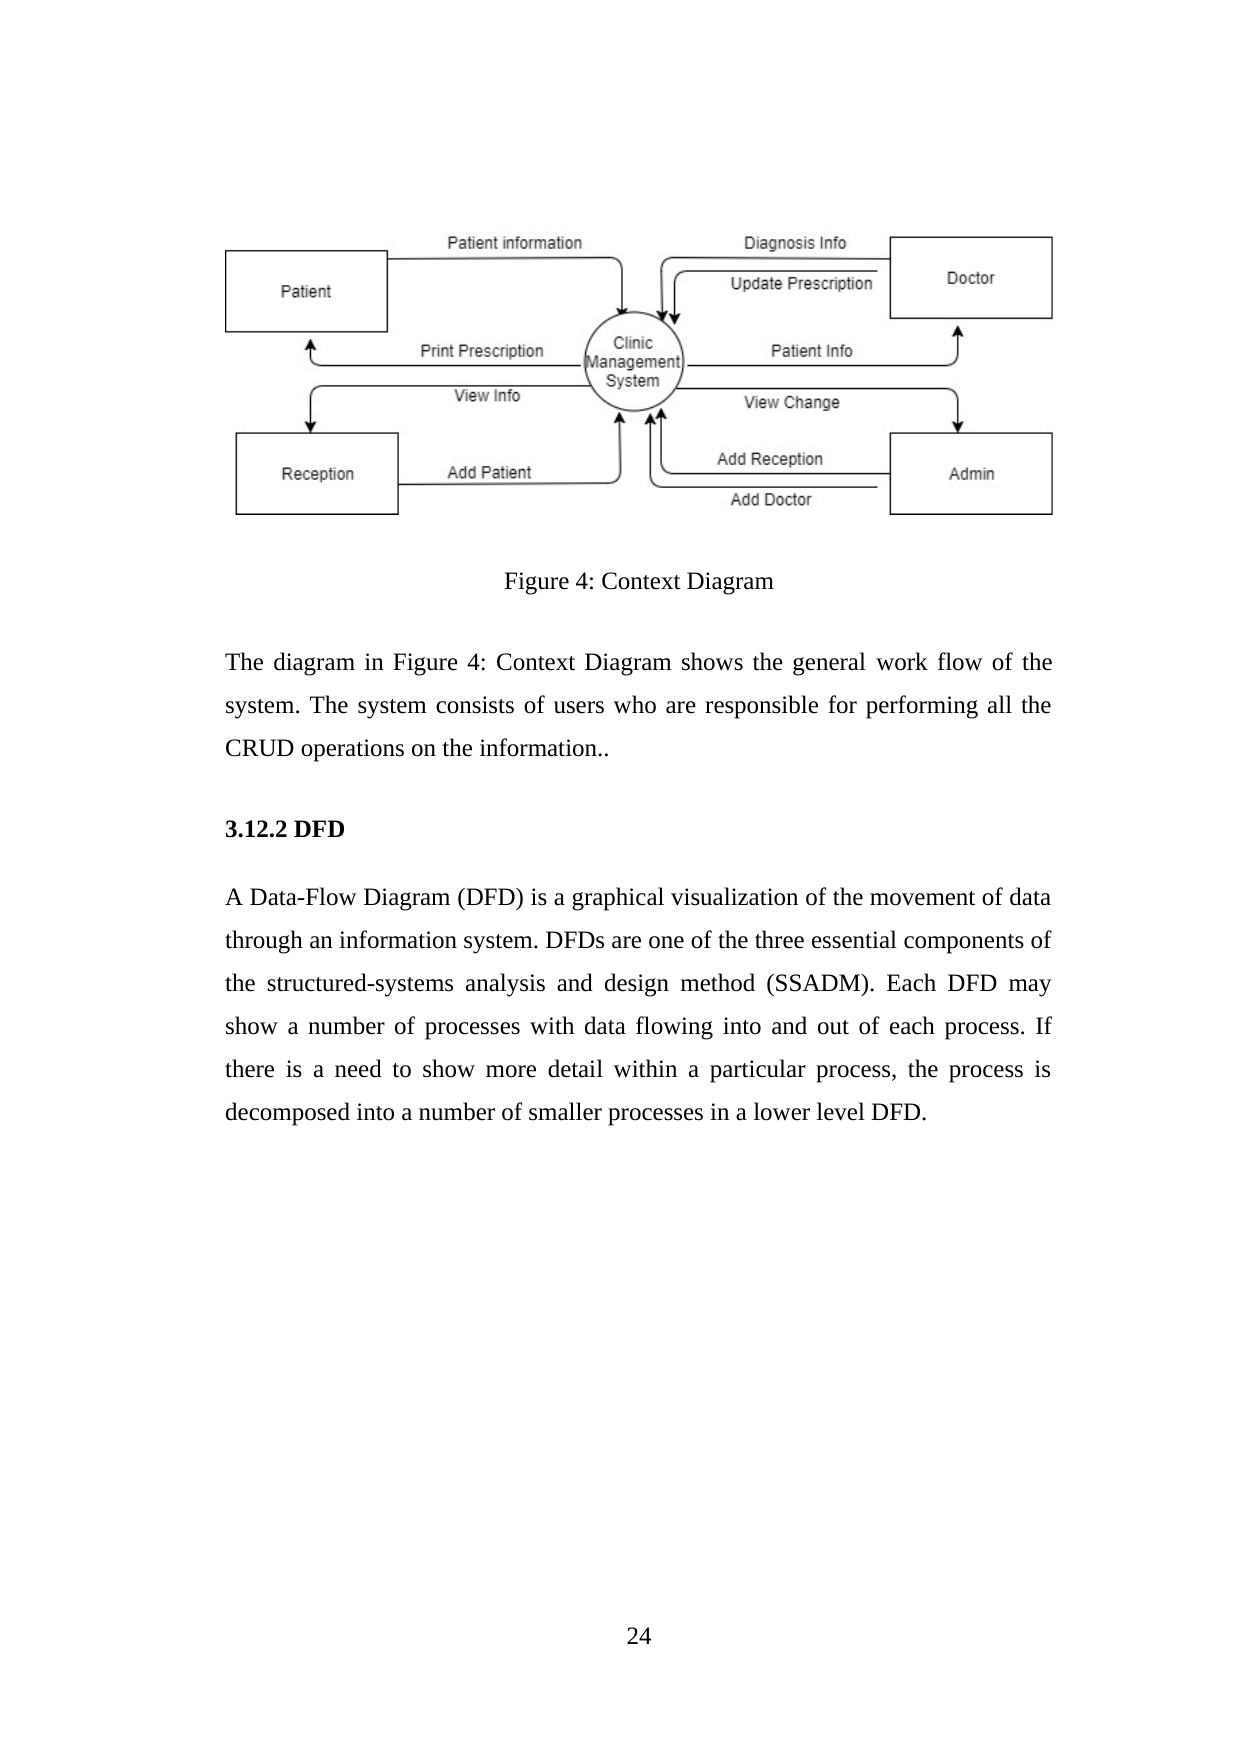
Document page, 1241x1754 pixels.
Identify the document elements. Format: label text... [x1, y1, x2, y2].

text The diagram in Figure 4: Context Diagram shows the general work flow of the system. The system consists of users who are responsible for performing all the CRUD operations on the information.. [225, 647, 1053, 762]
picture [225, 230, 1053, 515]
subtitle 3.12.2 DFD [225, 814, 1053, 842]
text Figure 4: Context Diagram [225, 566, 1053, 595]
text A Data-Flow Diagram (DFD) is a graphical visualization of the movement of data through an information system. DFDs are one of the three essential components of the structured-systems analysis and design method (SSADM). Each DFD may show a number of processes with data flowing into and out of each process. If there is a need to show more detail within a particular process, the process is decomposed into a number of smaller processes in a lower level DFD. [225, 882, 1053, 1126]
